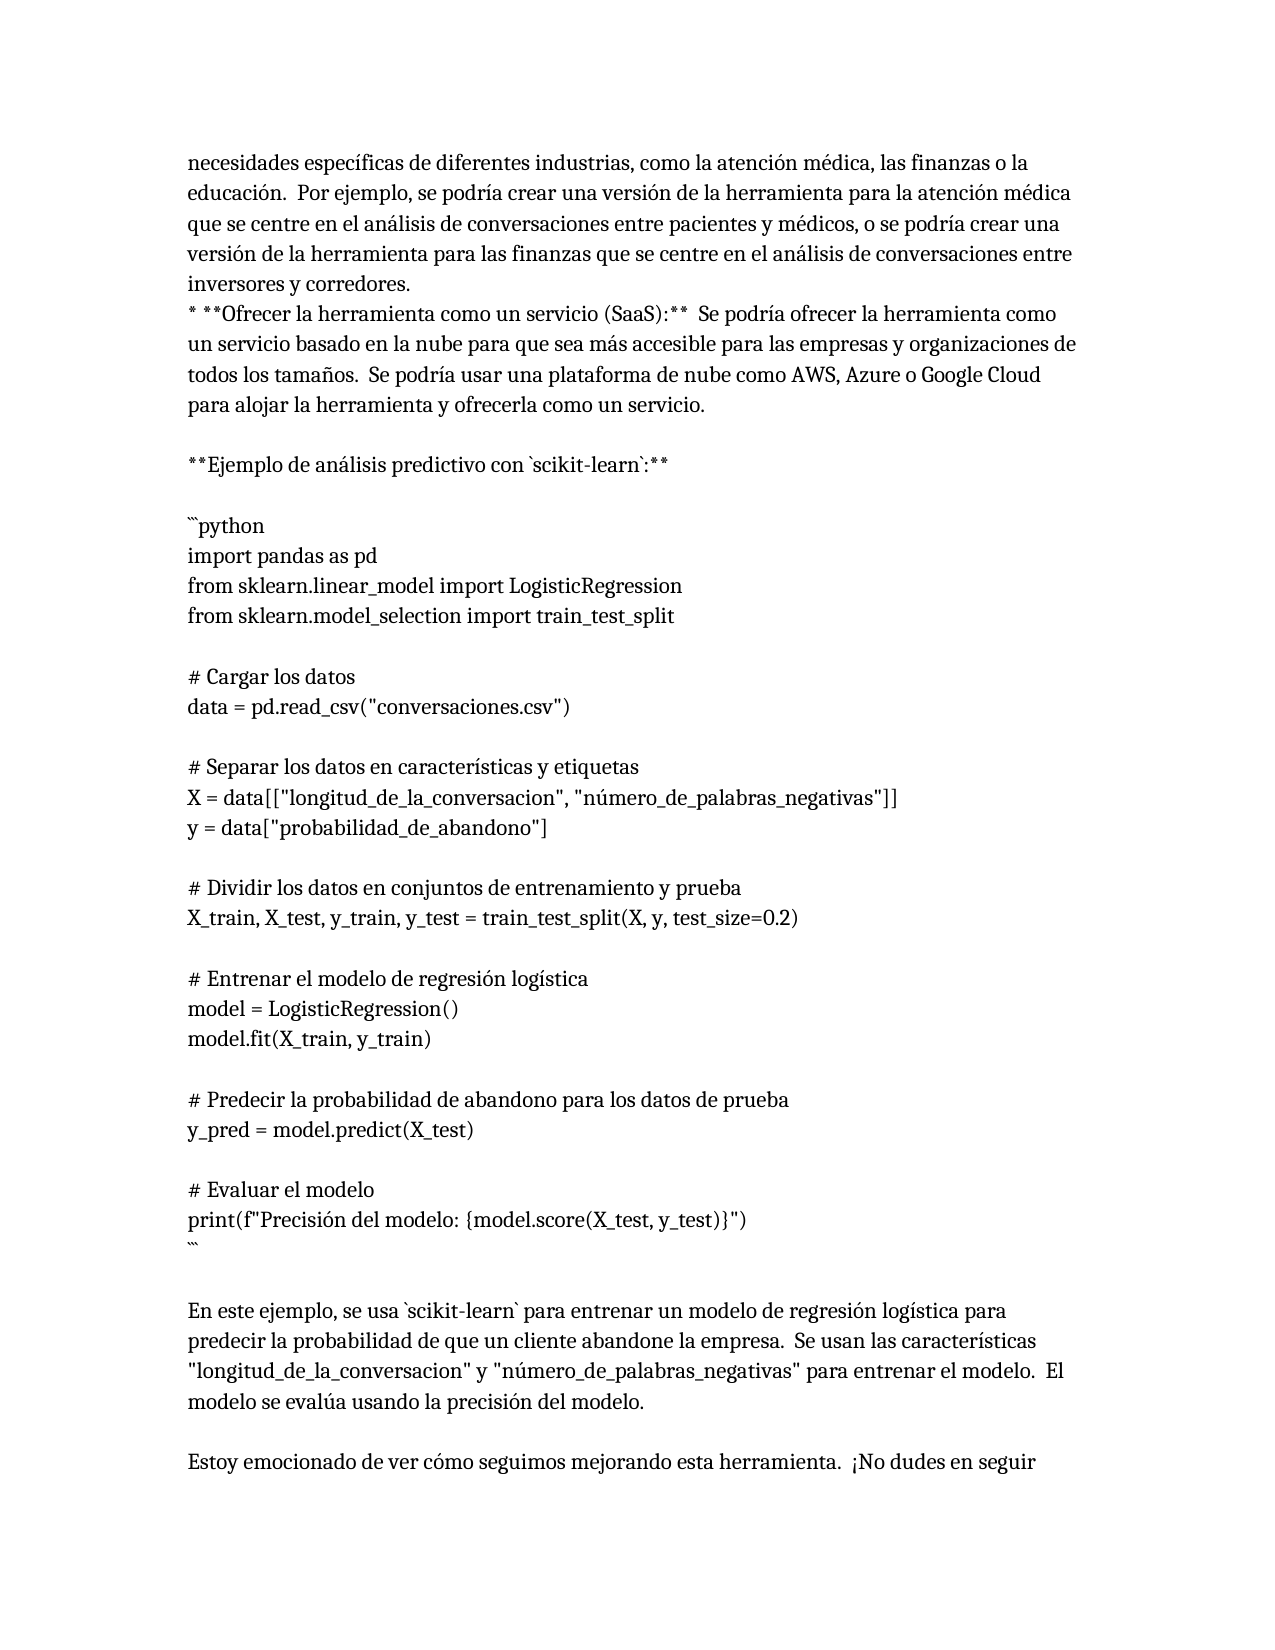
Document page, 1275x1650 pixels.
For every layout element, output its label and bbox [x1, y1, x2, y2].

text [187, 150, 1087, 1475]
